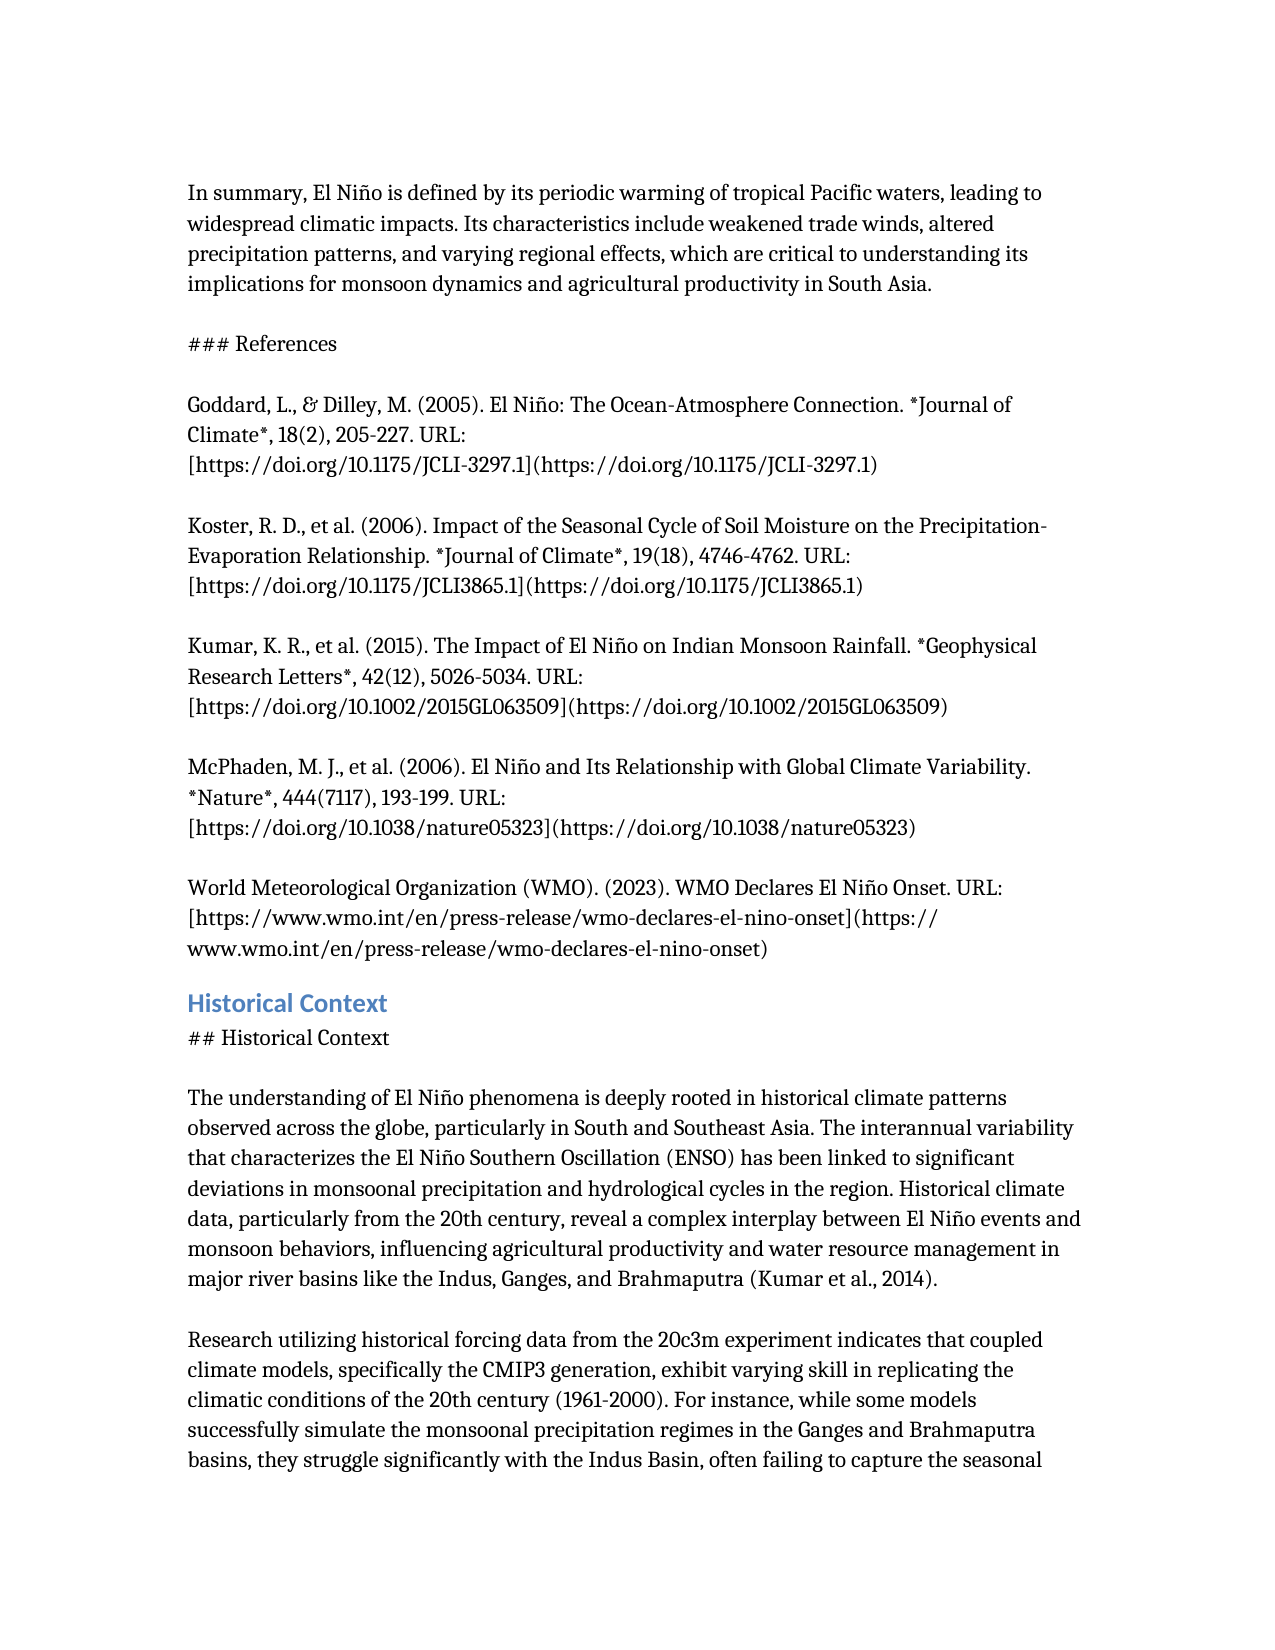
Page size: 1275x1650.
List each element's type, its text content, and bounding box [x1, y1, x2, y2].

subtitle Historical Context [187, 986, 1087, 1019]
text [187, 150, 1087, 962]
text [187, 1024, 1087, 1474]
